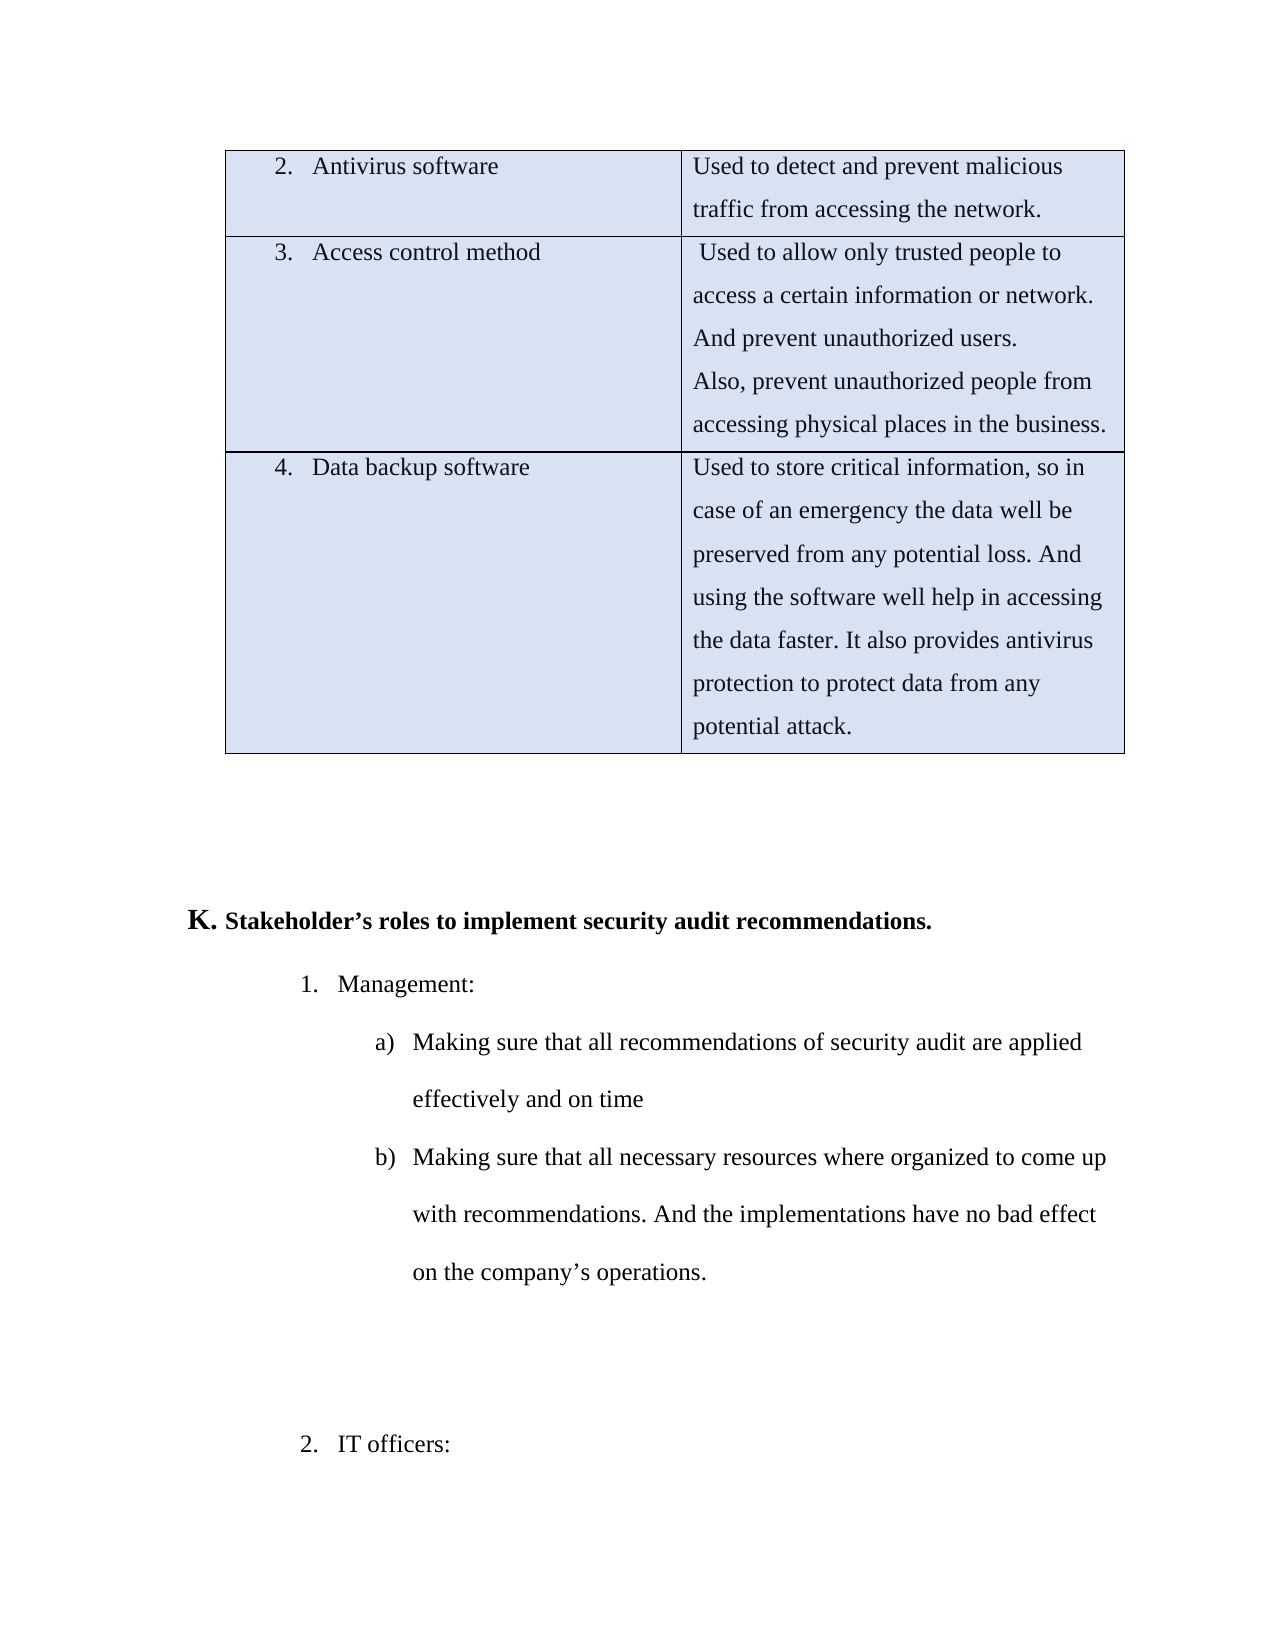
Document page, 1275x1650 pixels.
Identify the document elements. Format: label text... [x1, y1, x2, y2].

table_cell Access control method [226, 237, 681, 451]
list IT officers: [300, 1429, 1125, 1458]
list Making sure that all recommendations of security audit are applied effectively and on time [375, 1027, 1125, 1113]
list Stakeholder’s roles to implement security audit recommendations. [187, 902, 1125, 936]
table_cell Data backup software [226, 453, 681, 753]
table_cell Used to store critical information, so in case of an emergency the data well be preserved from any potential loss. And using the software well help in accessing the data faster. It also provides antivirus protection to protect data from any potential attack. [682, 453, 1124, 753]
table_cell Antivirus software [226, 151, 681, 236]
list Making sure that all necessary resources where organized to come up with recommendations. And the implementations have no bad effect on the company’s operations. [375, 1142, 1125, 1286]
list Management: [300, 969, 1125, 998]
table_cell Used to detect and prevent malicious traffic from accessing the network. [682, 151, 1124, 236]
table_cell Used to allow only trusted people to access a certain information or network. And prevent unauthorized users. Also, prevent unauthorized people from accessing physical places in the business. [682, 237, 1124, 451]
